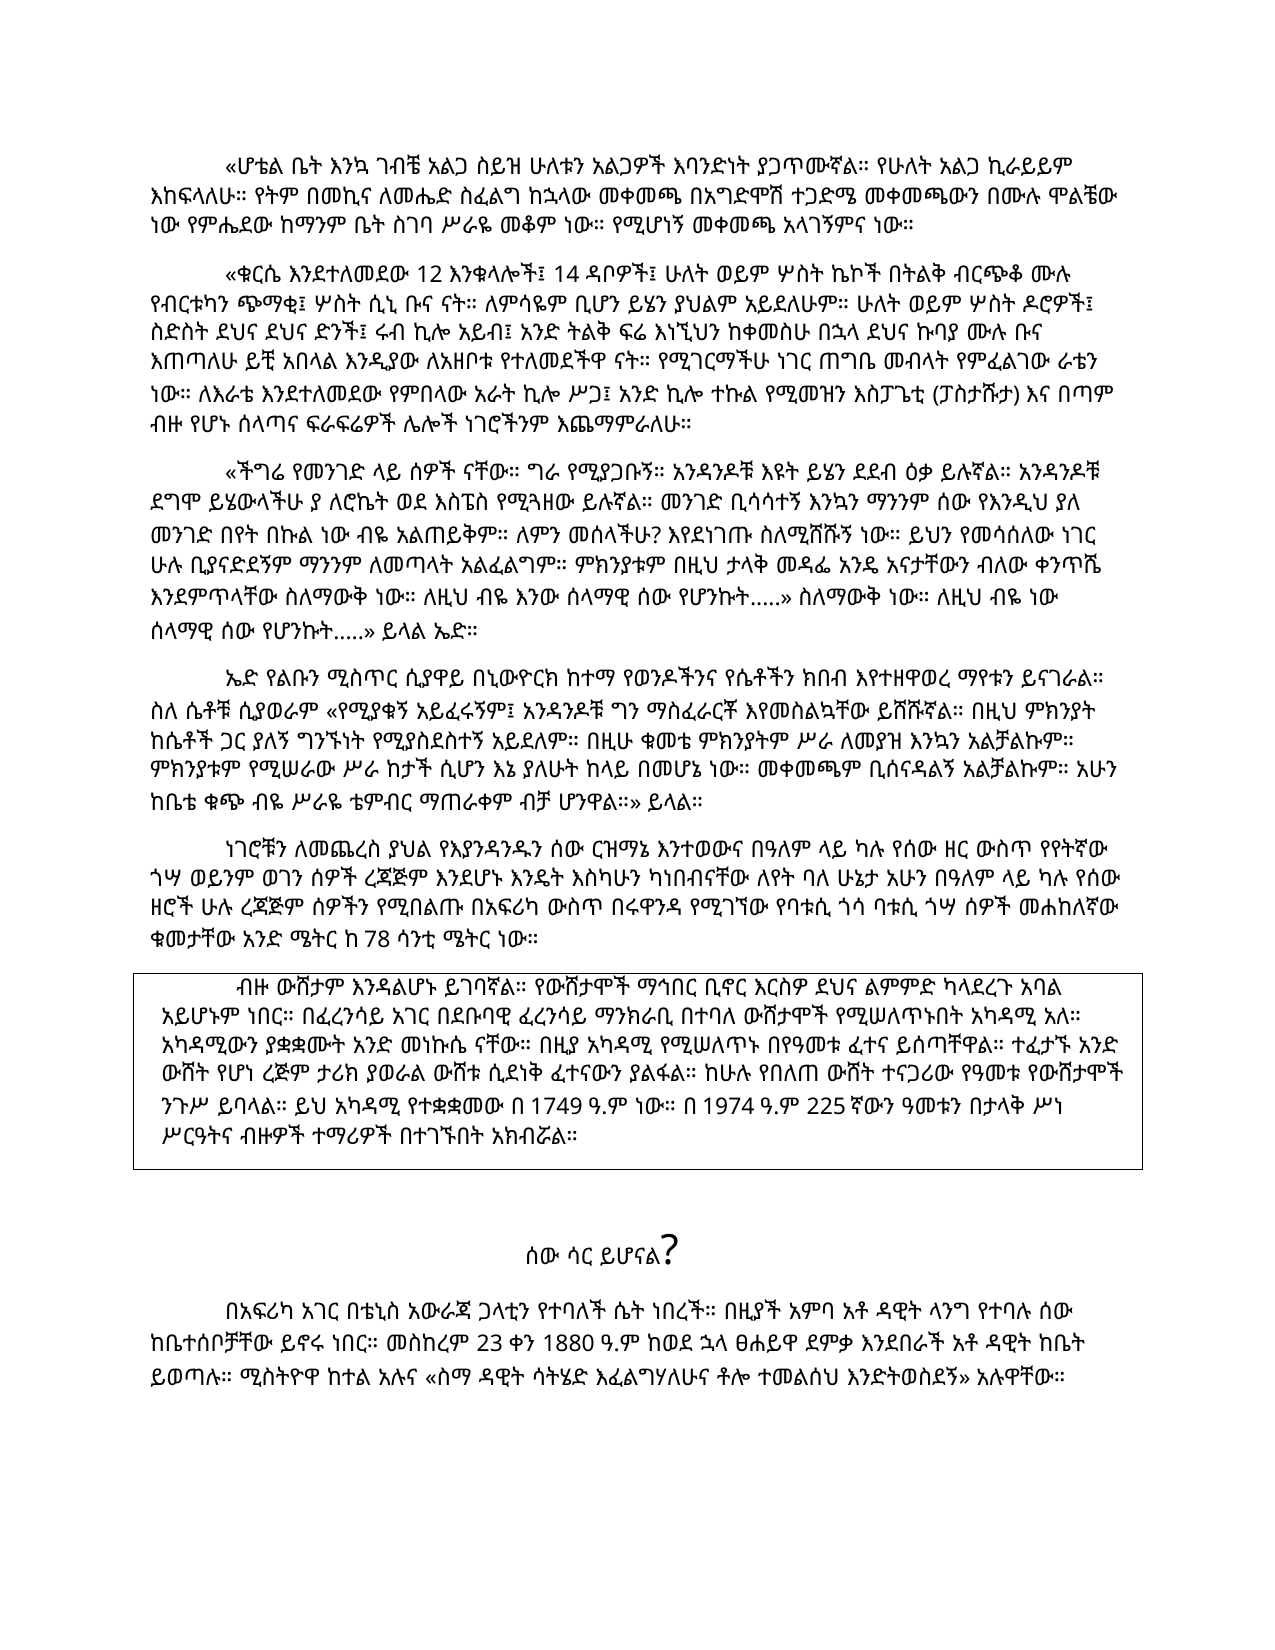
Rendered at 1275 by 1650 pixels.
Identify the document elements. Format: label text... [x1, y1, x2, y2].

text ሰው ሳር ይሆናል? [150, 1220, 1125, 1277]
text «ሆቴል ቤት እንኳ ገብቼ አልጋ ስይዝ ሁለቱን አልጋዎች እባንድነት ያጋጥሙኛል። የሁለት አልጋ ኪራይይም እከፍላለሁ። የትም በመኪና ለመሔድ ስፈልግ ከኋላው መቀመጫ በአግድሞሽ ተጋድሜ መቀመጫውን በሙሉ ሞልቼው ነው የምሔደው ከማንም ቤት ስገባ ሥራዬ መቆም ነው። የሚሆነኝ መቀመጫ አላገኝምና ነው። [150, 150, 1125, 239]
table_header ብዙ ውሸታም እንዳልሆኑ ይገባኛል። የውሸታሞች ማኅበር ቢኖር እርስዎ ደህና ልምምድ ካላደረጉ አባል አይሆኑም ነበር። በፈረንሳይ አገር በደቡባዊ ፈረንሳይ ማንክራቢ በተባለ ውሸታሞች የሚሠለጥኑበት አካዳሚ አለ። አካዳሚውን ያቋቋሙት አንድ መነኩሴ ናቸው። በዚያ አካዳሚ የሚሠለጥኑ በየዓመቱ ፈተና ይሰጣቸዋል። ተፈታኙ አንድ ውሸት የሆነ ረጅም ታሪክ ያወራል ውሸቱ ሲደነቅ ፈተናውን ያልፋል። ከሁሉ የበለጠ ውሸት ተናጋሪው የዓመቱ የውሸታሞች ንጉሥ ይባላል። ይህ አካዳሚ የተቋቋመው በ1749 ዓ.ም ነው። በ1974 ዓ.ም 225ኛውን ዓመቱን በታላቅ ሥነ ሥርዓትና ብዙዎች ተማሪዎች በተገኙበት አክብሯል። [134, 974, 1142, 1168]
text «ቁርሴ እንደተለመደው 12 እንቁላሎች፤ 14 ዳቦዎች፤ ሁለት ወይም ሦስት ኬኮች በትልቅ ብርጭቆ ሙሉ የብርቱካን ጭማቂ፤ ሦስት ሲኒ ቡና ናት። ለምሳዬም ቢሆን ይሄን ያህልም አይደለሁም። ሁለት ወይም ሦስት ዶሮዎች፤ ስድስት ደህና ደህና ድንች፤ ሩብ ኪሎ አይብ፤ አንድ ትልቅ ፍሬ እነኚህን ከቀመስሁ በኋላ ደህና ኩባያ ሙሉ ቡና እጠጣለሁ ይቺ አበላል እንዲያው ለአዘቦቱ የተለመደችዋ ናት። የሚገርማችሁ ነገር ጠግቤ መብላት የምፈልገው ራቴን ነው። ለእራቴ እንደተለመደው የምበላው አራት ኪሎ ሥጋ፤ አንድ ኪሎ ተኩል የሚመዝን እስፓጌቲ (ፓስታሹታ) እና በጣም ብዙ የሆኑ ሰላጣና ፍራፍሬዎች ሌሎች ነገሮችንም እጨማምራለሁ። [150, 257, 1125, 437]
text «ችግሬ የመንገድ ላይ ሰዎች ናቸው። ግራ የሚያጋቡኝ። አንዳንዶቹ እዩት ይሄን ደደብ ዕቃ ይሉኛል። አንዳንዶቹ ደግሞ ይሄውላችሁ ያ ለሮኬት ወደ እስፔስ የሚጓዘው ይሉኛል። መንገድ ቢሳሳተኝ እንኳን ማንንም ሰው የእንዲህ ያለ መንገድ በየት በኩል ነው ብዬ አልጠይቅም። ለምን መሰላችሁ? እየደነገጡ ስለሚሸሹኝ ነው። ይህን የመሳሰለው ነገር ሁሉ ቢያናድደኝም ማንንም ለመጣላት አልፈልግም። ምክንያቱም በዚህ ታላቅ መዳፌ አንዴ አናታቸውን ብለው ቀንጥሼ እንደምጥላቸው ስለማውቅ ነው። ለዚህ ብዬ እንው ሰላማዊ ሰው የሆንኩት.....» ስለማውቅ ነው። ለዚህ ብዬ ነው ሰላማዊ ሰው የሆንኩት.....» ይላል ኤድ። [150, 456, 1125, 646]
text ኤድ የልቡን ሚስጥር ሲያዋይ በኒውዮርክ ከተማ የወንዶችንና የሴቶችን ክበብ እየተዘዋወረ ማየቱን ይናገራል። ስለ ሴቶቹ ሲያወራም «የሚያቁኝ አይፈሩኝም፤ አንዳንዶቹ ግን ማስፈራርቾ እየመስልኳቸው ይሸሹኛል። በዚህ ምክንያት ከሴቶች ጋር ያለኝ ግንኙነት የሚያስደስተኝ አይደለም። በዚሁ ቁመቴ ምክንያትም ሥራ ለመያዝ እንኳን አልቻልኩም። ምክንያቱም የሚሠራው ሥራ ከታች ሲሆን እኔ ያለሁት ከላይ በመሆኔ ነው። መቀመጫም ቢሰናዳልኝ አልቻልኩም። አሁን ከቤቴ ቁጭ ብዬ ሥራዬ ቴምብር ማጠራቀም ብቻ ሆንዋል።» ይላል። [150, 665, 1125, 817]
text ነገሮቹን ለመጨረስ ያህል የእያንዳንዱን ሰው ርዝማኔ እንተወውና በዓለም ላይ ካሉ የሰው ዘር ውስጥ የየትኛው ጎሣ ወይንም ወገን ሰዎች ረጃጅም እንደሆኑ እንዴት እስካሁን ካነበብናቸው ለየት ባለ ሁኔታ አሁን በዓለም ላይ ካሉ የሰው ዘሮች ሁሉ ረጃጅም ሰዎችን የሚበልጡ በአፍሪካ ውስጥ በሩዋንዳ የሚገኘው የባቱሲ ጎሳ ባቱሲ ጎሣ ሰዎች መሐከለኛው ቁመታቸው አንድ ሜትር ከ78 ሳንቲ ሜትር ነው። [150, 836, 1125, 954]
text በአፍሪካ አገር በቴኒስ አውራጃ ጋላቲን የተባለች ሴት ነበረች። በዚያች አምባ አቶ ዳዊት ላንግ የተባሉ ሰው ከቤተሰቦቻቸው ይኖሩ ነበር። መስከረም 23 ቀን 1880 ዓ.ም ከወደ ኋላ ፀሐይዋ ደምቃ እንደበራች አቶ ዳዊት ከቤት ይወጣሉ። ሚስትዮዋ ከተል አሉና «ስማ ዳዊት ሳትሄድ እፈልግሃለሁና ቶሎ ተመልሰህ እንድትወስደኝ» አሉዋቸው። [150, 1298, 1125, 1392]
